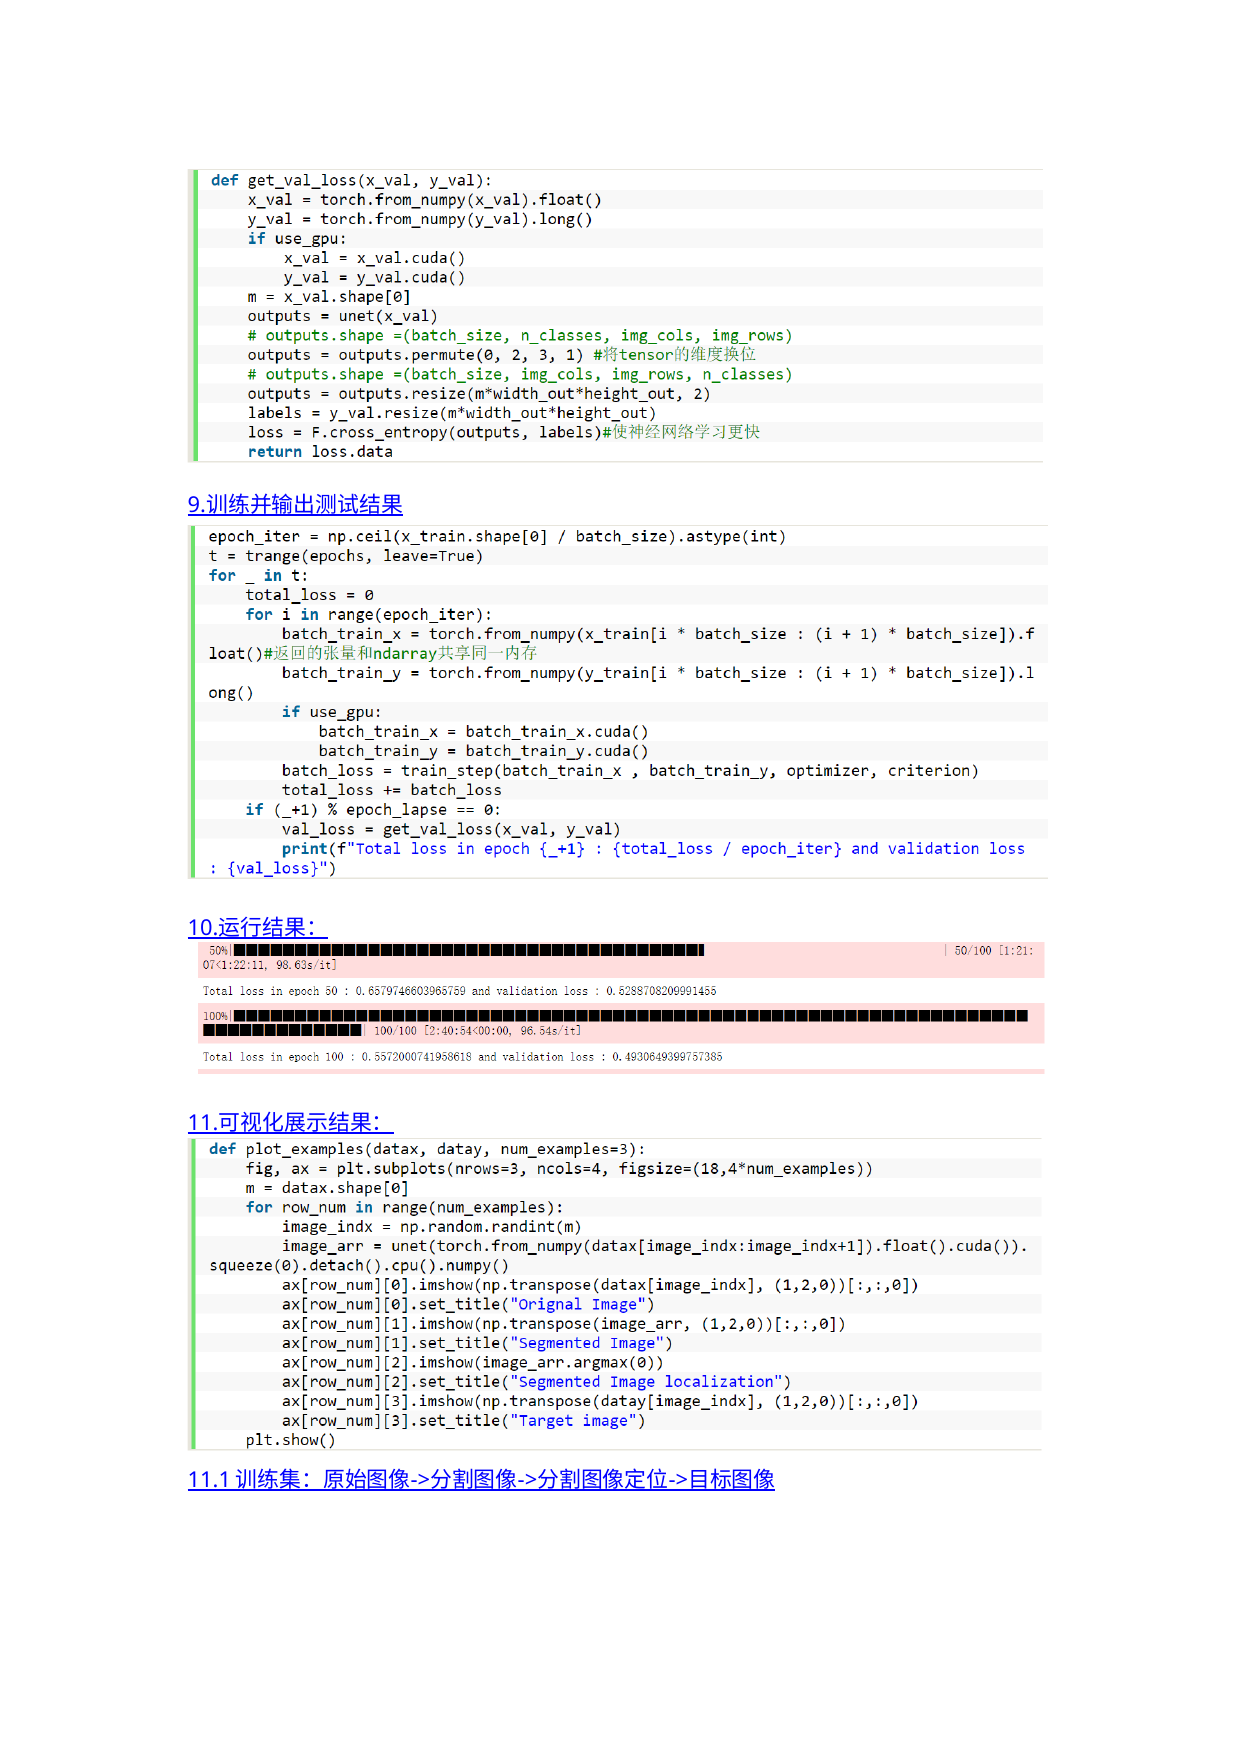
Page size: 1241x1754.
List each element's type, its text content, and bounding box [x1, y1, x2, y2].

text 11.可视化展示结果： [187, 1104, 1053, 1137]
picture [187, 162, 1053, 469]
text 11.1训练集：原始图像->分割图像->分割图像定位->目标图像 [187, 1462, 1053, 1494]
picture [187, 942, 1053, 1074]
picture [187, 1137, 1053, 1453]
text 10.运行结果： [187, 909, 1053, 942]
picture [187, 519, 1053, 887]
text 9.训练并输出测试结果 [187, 487, 1053, 519]
